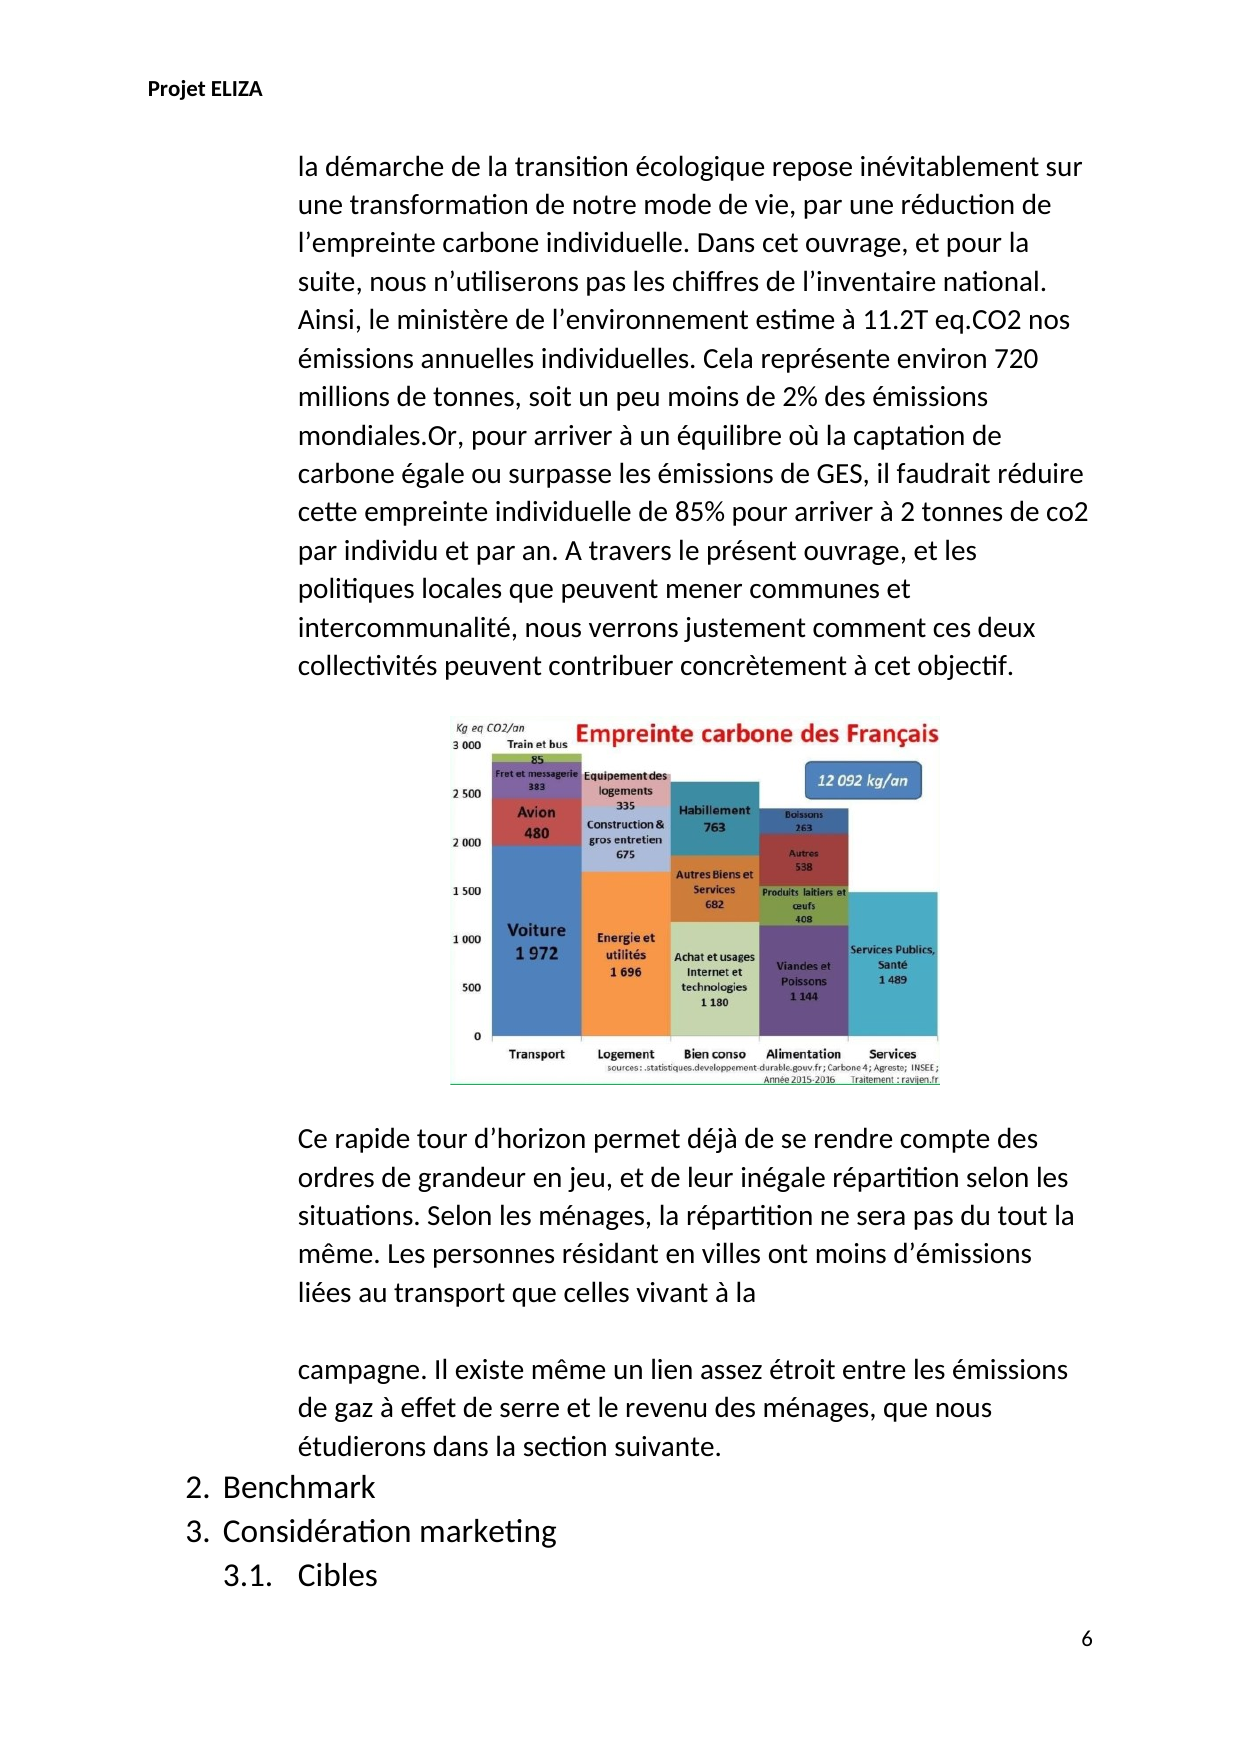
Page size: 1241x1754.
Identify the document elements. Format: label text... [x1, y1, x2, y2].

list Benchmark [185, 1466, 1093, 1507]
list la démarche de la transition écologique repose inévitablement sur une transformation de notre mode de vie, par une réduction de l’empreinte carbone individuelle. Dans cet ouvrage, et pour la suite, nous n’utiliserons pas les chiffres de l’inventaire national. Ainsi, le ministère de l’environnement estime à 11.2T eq.CO2 nos émissions annuelles individuelles. Cela représente environ 720 millions de tonnes, soit un peu moins de 2% des émissions mondiales.Or, pour arriver à un équilibre où la captation de carbone égale ou surpasse les émissions de GES, il faudrait réduire cette empreinte individuelle de 85% pour arriver à 2 tonnes de co2 par individu et par an. A travers le présent ouvrage, et les politiques locales que peuvent mener communes et intercommunalité, nous verrons justement comment ces deux collectivités peuvent contribuer concrètement à cet objectif. [298, 148, 1093, 683]
list Cibles [223, 1554, 1093, 1595]
list campagne. Il existe même un lien assez étroit entre les émissions de gaz à effet de serre et le revenu des ménages, que nous étudierons dans la section suivante. [298, 1351, 1093, 1463]
picture [450, 716, 940, 1085]
list Ce rapide tour d’horizon permet déjà de se rendre compte des ordres de grandeur en jeu, et de leur inégale répartition selon les situations. Selon les ménages, la répartition ne sera pas du tout la même. Les personnes résidant en villes ont moins d’émissions liées au transport que celles vivant à la [298, 1120, 1093, 1310]
list Considération marketing [185, 1510, 1093, 1551]
